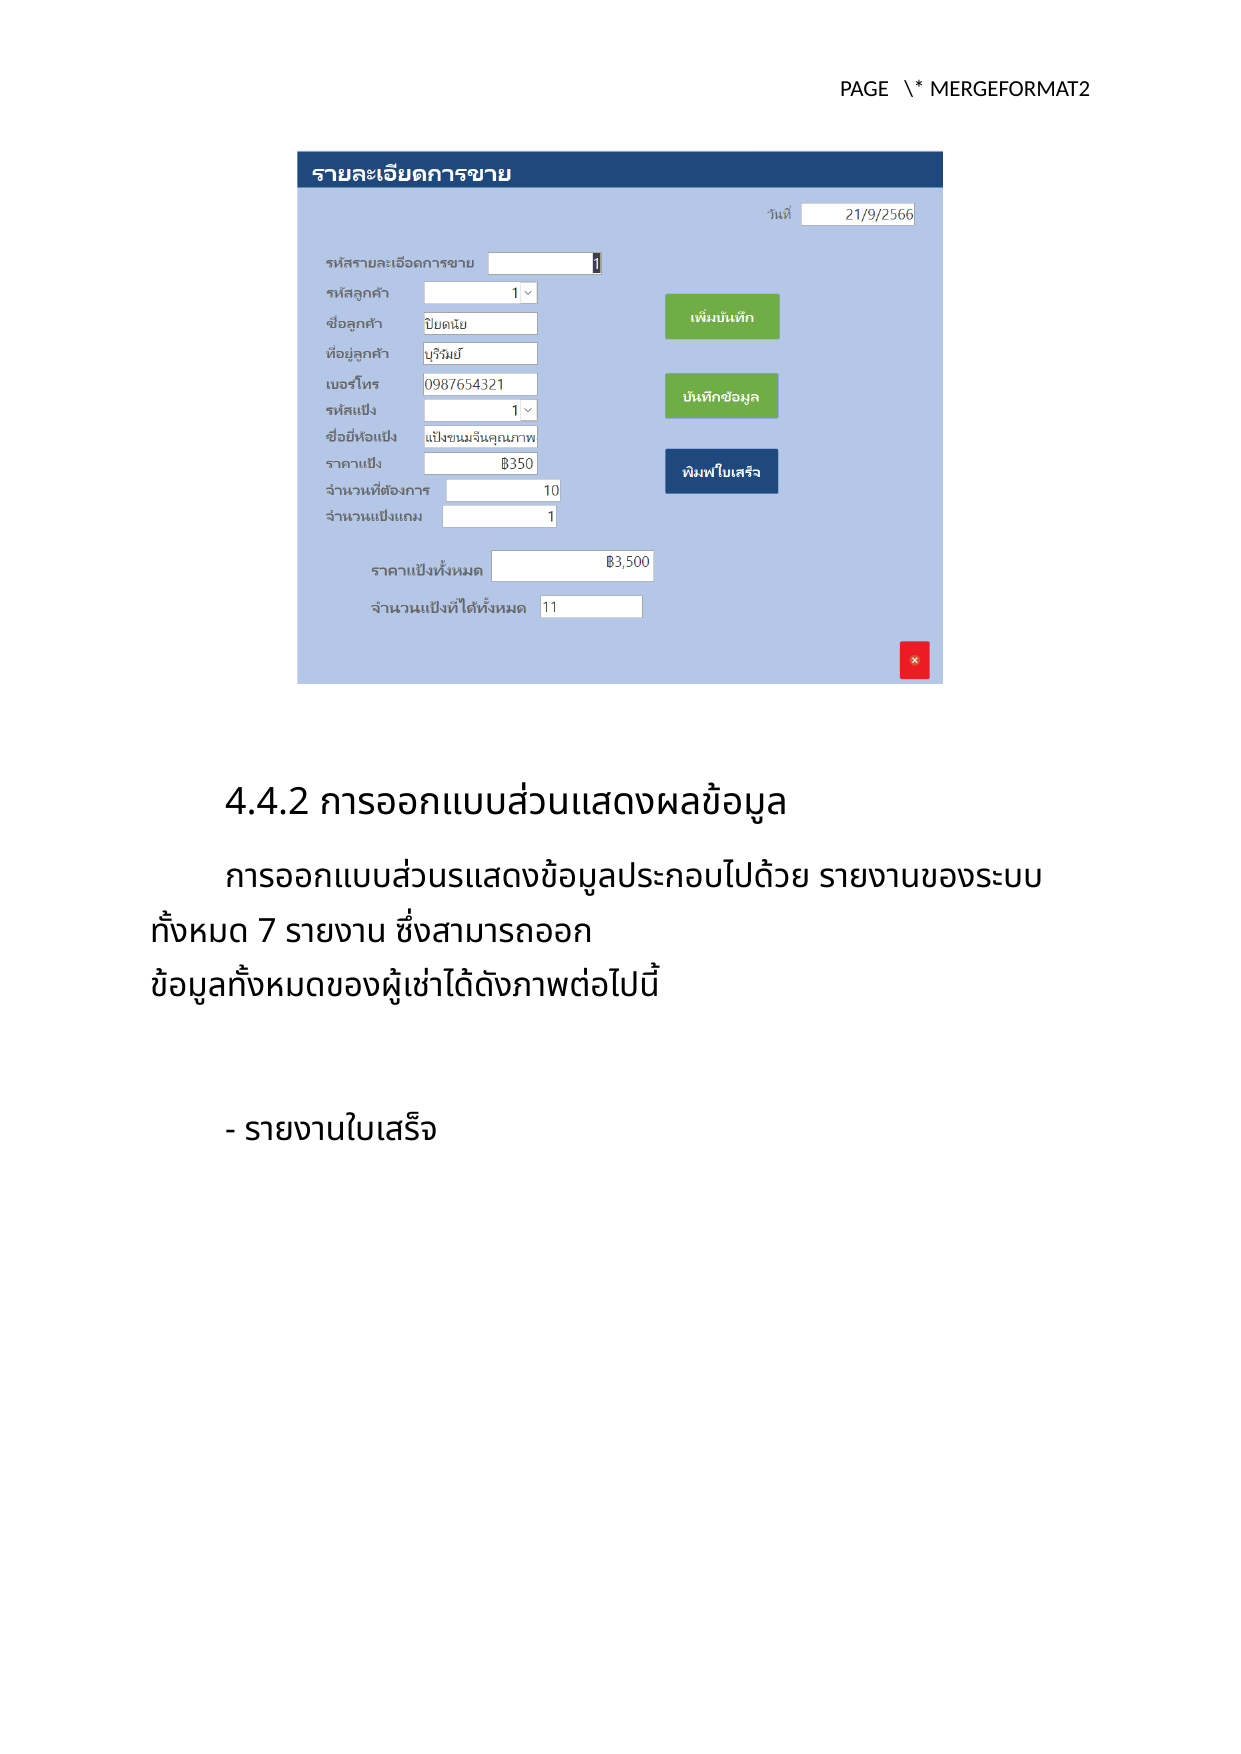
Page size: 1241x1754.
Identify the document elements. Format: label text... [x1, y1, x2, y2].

picture [297, 150, 943, 684]
text การออกแบบส่วนรแสดงข้อมูลประกอบไปด้วย รายงานของระบบทั้งหมด 7 รายงาน ซึ่งสามารถออก ข้อมูลทั้งหมดของผู้เช่าได้ดังภาพต่อไปนี้ [150, 852, 1090, 1012]
text - รายงานใบเสร็จ [150, 1104, 1090, 1155]
text 4.4.2 การออกแบบส่วนแสดงผลข้อมูล [150, 774, 1090, 831]
